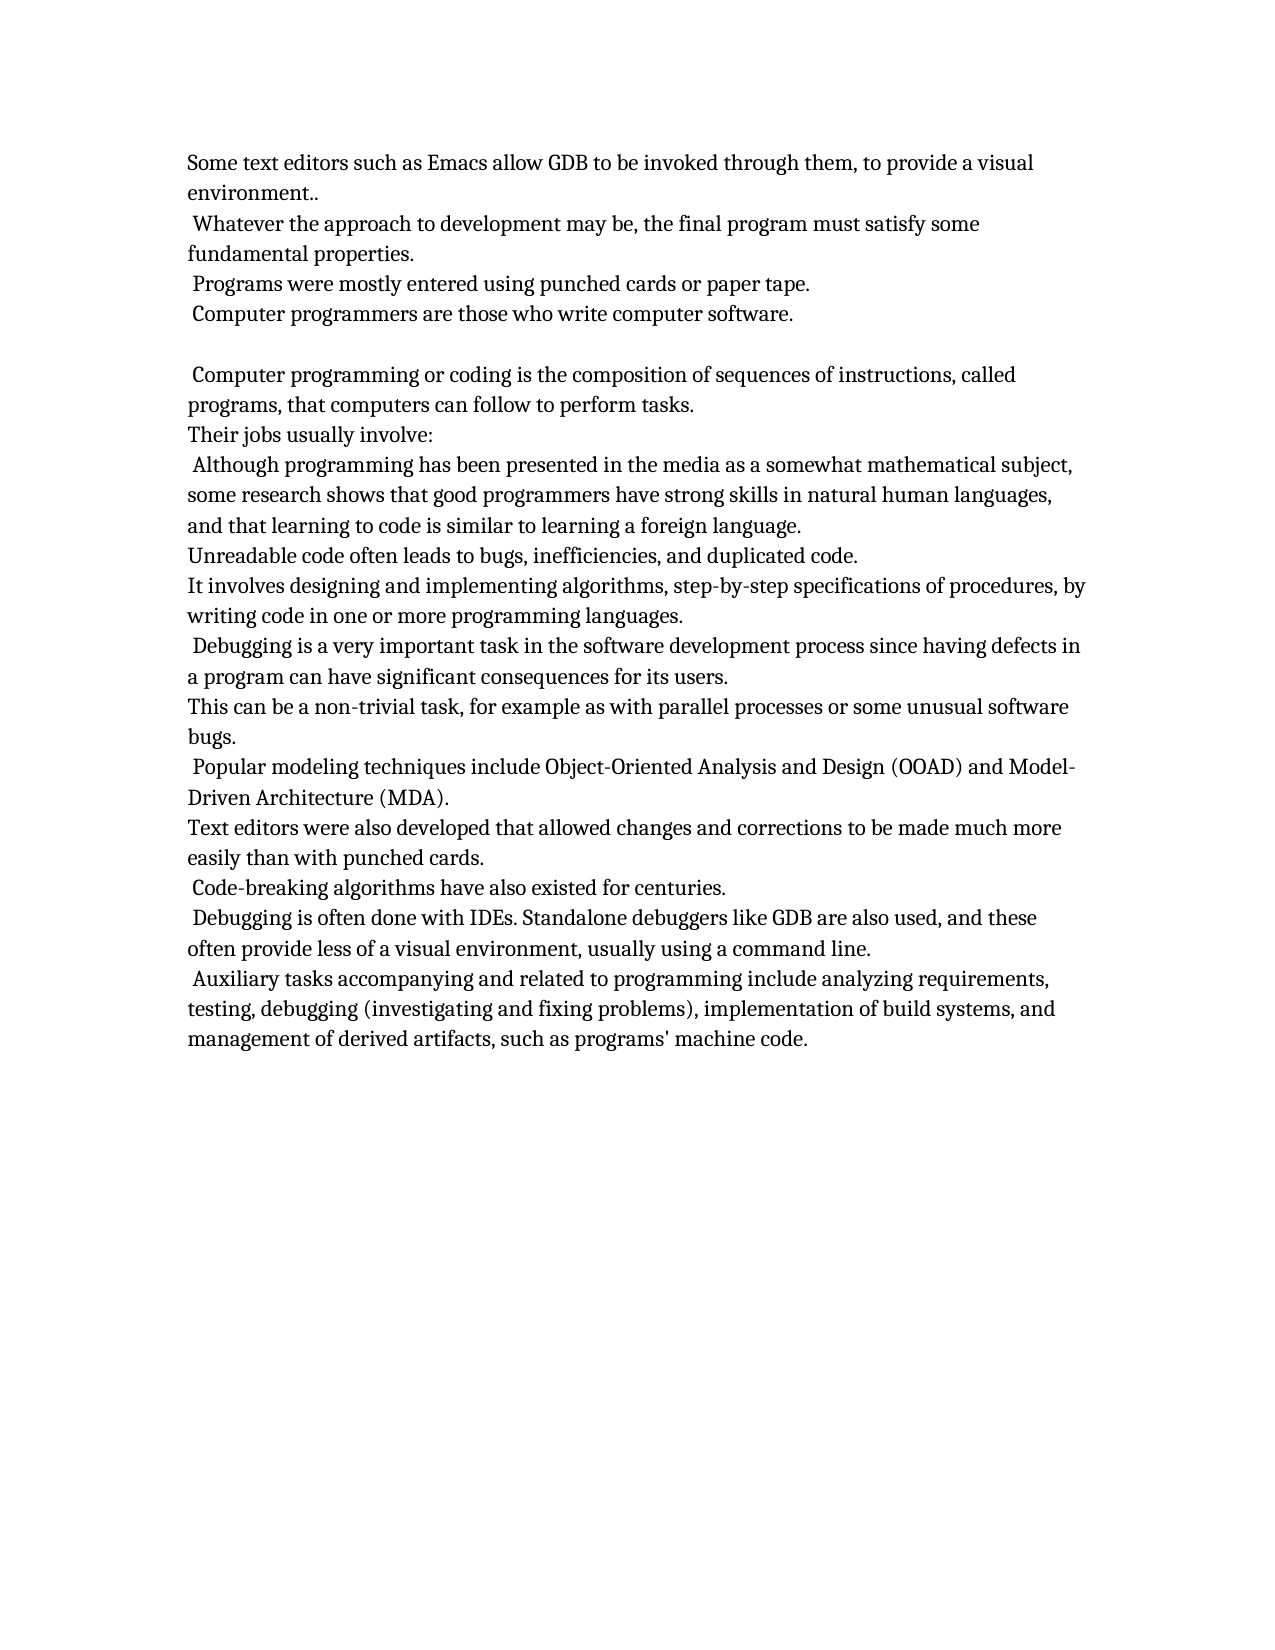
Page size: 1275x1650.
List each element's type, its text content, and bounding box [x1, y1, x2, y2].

text Some text editors such as Emacs allow GDB to be invoked through them, to provide a visual environment.. Whatever the approach to development may be, the final program must satisfy some fundamental properties. Programs were mostly entered using punched cards or paper tape. Computer programmers are those who write computer software. Computer programming or coding is the composition of sequences of instructions, called programs, that computers can follow to perform tasks. Their jobs usually involve: Although programming has been presented in the media as a somewhat mathematical subject, some research shows that good programmers have strong skills in natural human languages, and that learning to code is similar to learning a foreign language. Unreadable code often leads to bugs, inefficiencies, and duplicated code. It involves designing and implementing algorithms, step-by-step specifications of procedures, by writing code in one or more programming languages. Debugging is a very important task in the software development process since having defects in a program can have significant consequences for its users. This can be a non-trivial task, for example as with parallel processes or some unusual software bugs. Popular modeling techniques include Object-Oriented Analysis and Design (OOAD) and Model-Driven Architecture (MDA). Text editors were also developed that allowed changes and corrections to be made much more easily than with punched cards. Code-breaking algorithms have also existed for centuries. Debugging is often done with IDEs. Standalone debuggers like GDB are also used, and these often provide less of a visual environment, usually using a command line. Auxiliary tasks accompanying and related to programming include analyzing requirements, testing, debugging (investigating and fixing problems), implementation of build systems, and management of derived artifacts, such as programs' machine code. [187, 150, 1087, 1052]
